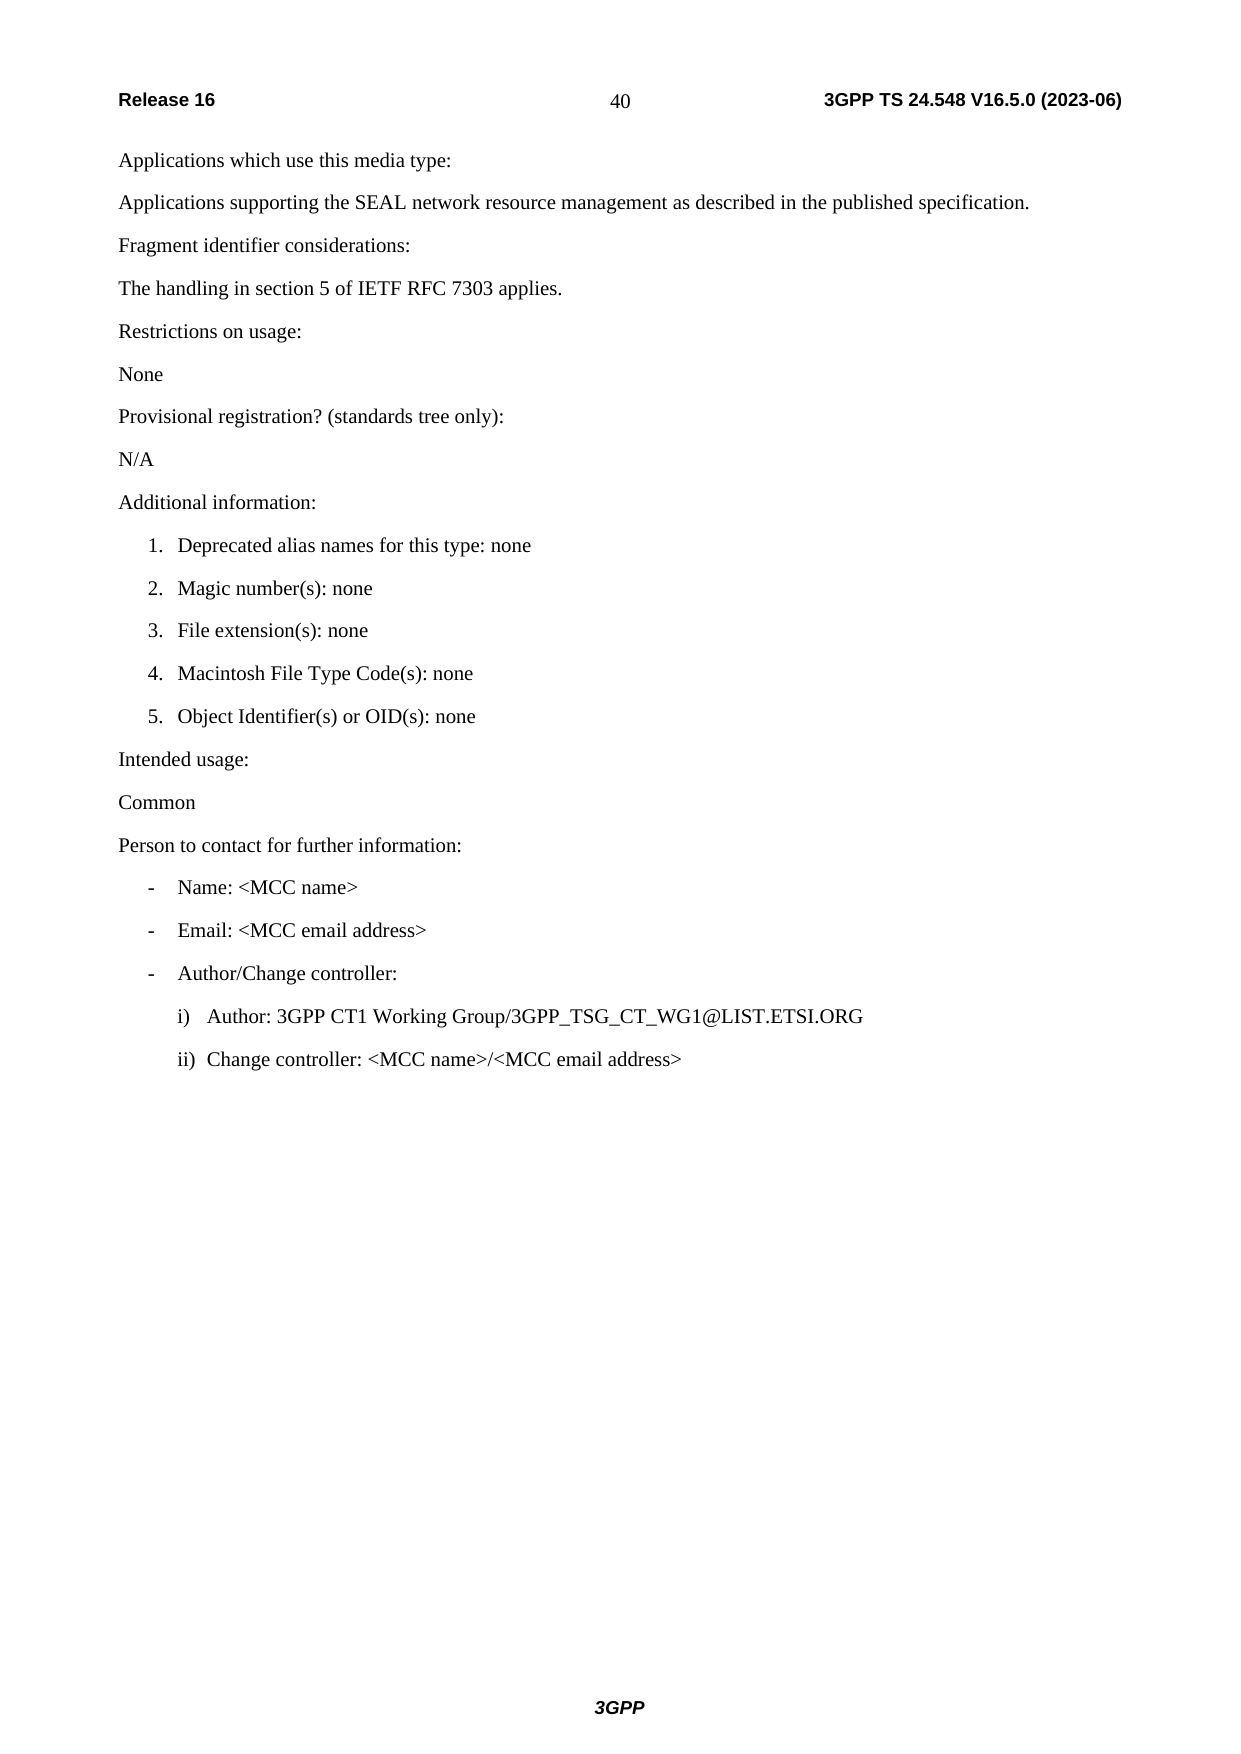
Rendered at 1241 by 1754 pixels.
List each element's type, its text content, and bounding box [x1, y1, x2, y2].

text 4. Macintosh File Type Code(s): none [148, 661, 1122, 685]
text i) Author: 3GPP CT1 Working Group/3GPP_TSG_CT_WG1@LIST.ETSI.ORG [177, 1004, 1122, 1028]
text Provisional registration? (standards tree only): [118, 404, 1122, 428]
text - Email: <MCC email address> [148, 918, 1122, 942]
text Fragment identifier considerations: [118, 233, 1122, 257]
text Applications supporting the SEAL network resource management as described in the published specification. [118, 190, 1122, 214]
text None [118, 362, 1122, 386]
text Additional information: [118, 490, 1122, 514]
text N/A [118, 447, 1122, 471]
text 3. File extension(s): none [148, 618, 1122, 642]
text 5. Object Identifier(s) or OID(s): none [148, 704, 1122, 728]
text Restrictions on usage: [118, 319, 1122, 343]
text Applications which use this media type: [118, 147, 1122, 172]
text Person to contact for further information: [118, 832, 1122, 857]
text Intended usage: [118, 747, 1122, 771]
text 2. Magic number(s): none [148, 576, 1122, 600]
text ii) Change controller: <MCC name>/<MCC email address> [177, 1047, 1122, 1071]
text - Author/Change controller: [148, 961, 1122, 985]
text Common [118, 790, 1122, 814]
text 1. Deprecated alias names for this type: none [148, 533, 1122, 557]
text - Name: <MCC name> [148, 875, 1122, 899]
text The handling in section 5 of IETF RFC 7303 applies. [118, 276, 1122, 300]
